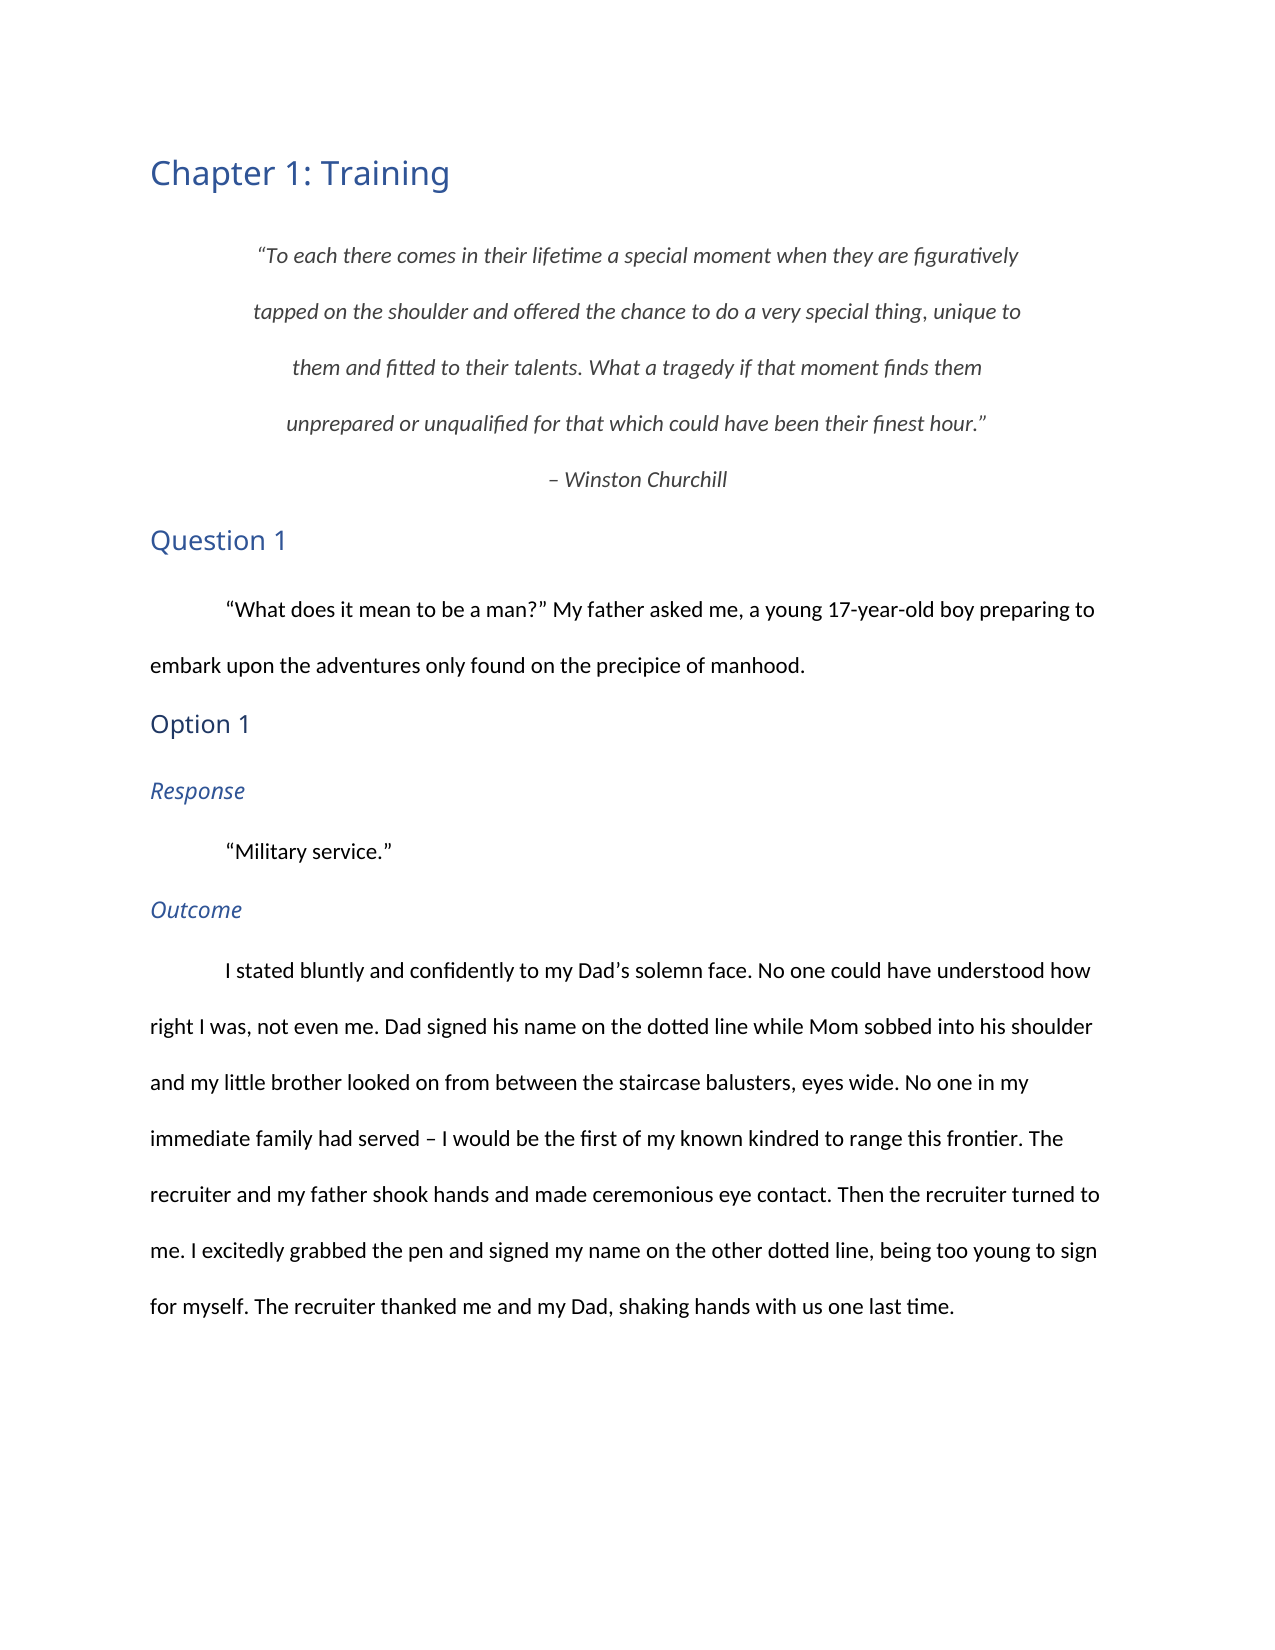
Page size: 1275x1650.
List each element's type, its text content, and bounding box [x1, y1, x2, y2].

text “To each there comes in their lifetime a special moment when they are figuratively tapped on the shoulder and offered the chance to do a very special thing, unique to them and fitted to their talents. What a tragedy if that moment finds them unprepared or unqualified for that which could have been their finest hour.” [240, 241, 1035, 437]
subtitle Response [150, 775, 1125, 806]
text “What does it mean to be a man?” My father asked me, a young 17-year-old boy preparing to embark upon the adventures only found on the precipice of manhood. [150, 595, 1125, 679]
subtitle Outcome [150, 893, 1125, 925]
subtitle Option 1 [150, 707, 1125, 741]
text “Military service.” [150, 837, 1125, 866]
text – Winston Churchill [240, 465, 1035, 493]
subtitle Question 1 [150, 521, 1125, 558]
subtitle Chapter 1: Training [150, 150, 1125, 195]
text I stated bluntly and confidently to my Dad’s solemn face. No one could have understood how right I was, not even me. Dad signed his name on the dotted line while Mom sobbed into his shoulder and my little brother looked on from between the staircase balusters, eyes wide. No one in my immediate family had served – I would be the first of my known kindred to range this frontier. The recruiter and my father shook hands and made ceremonious eye contact. Then the recruiter turned to me. I excitedly grabbed the pen and signed my name on the other dotted line, being too young to sign for myself. The recruiter thanked me and my Dad, shaking hands with us one last time. [150, 956, 1125, 1320]
